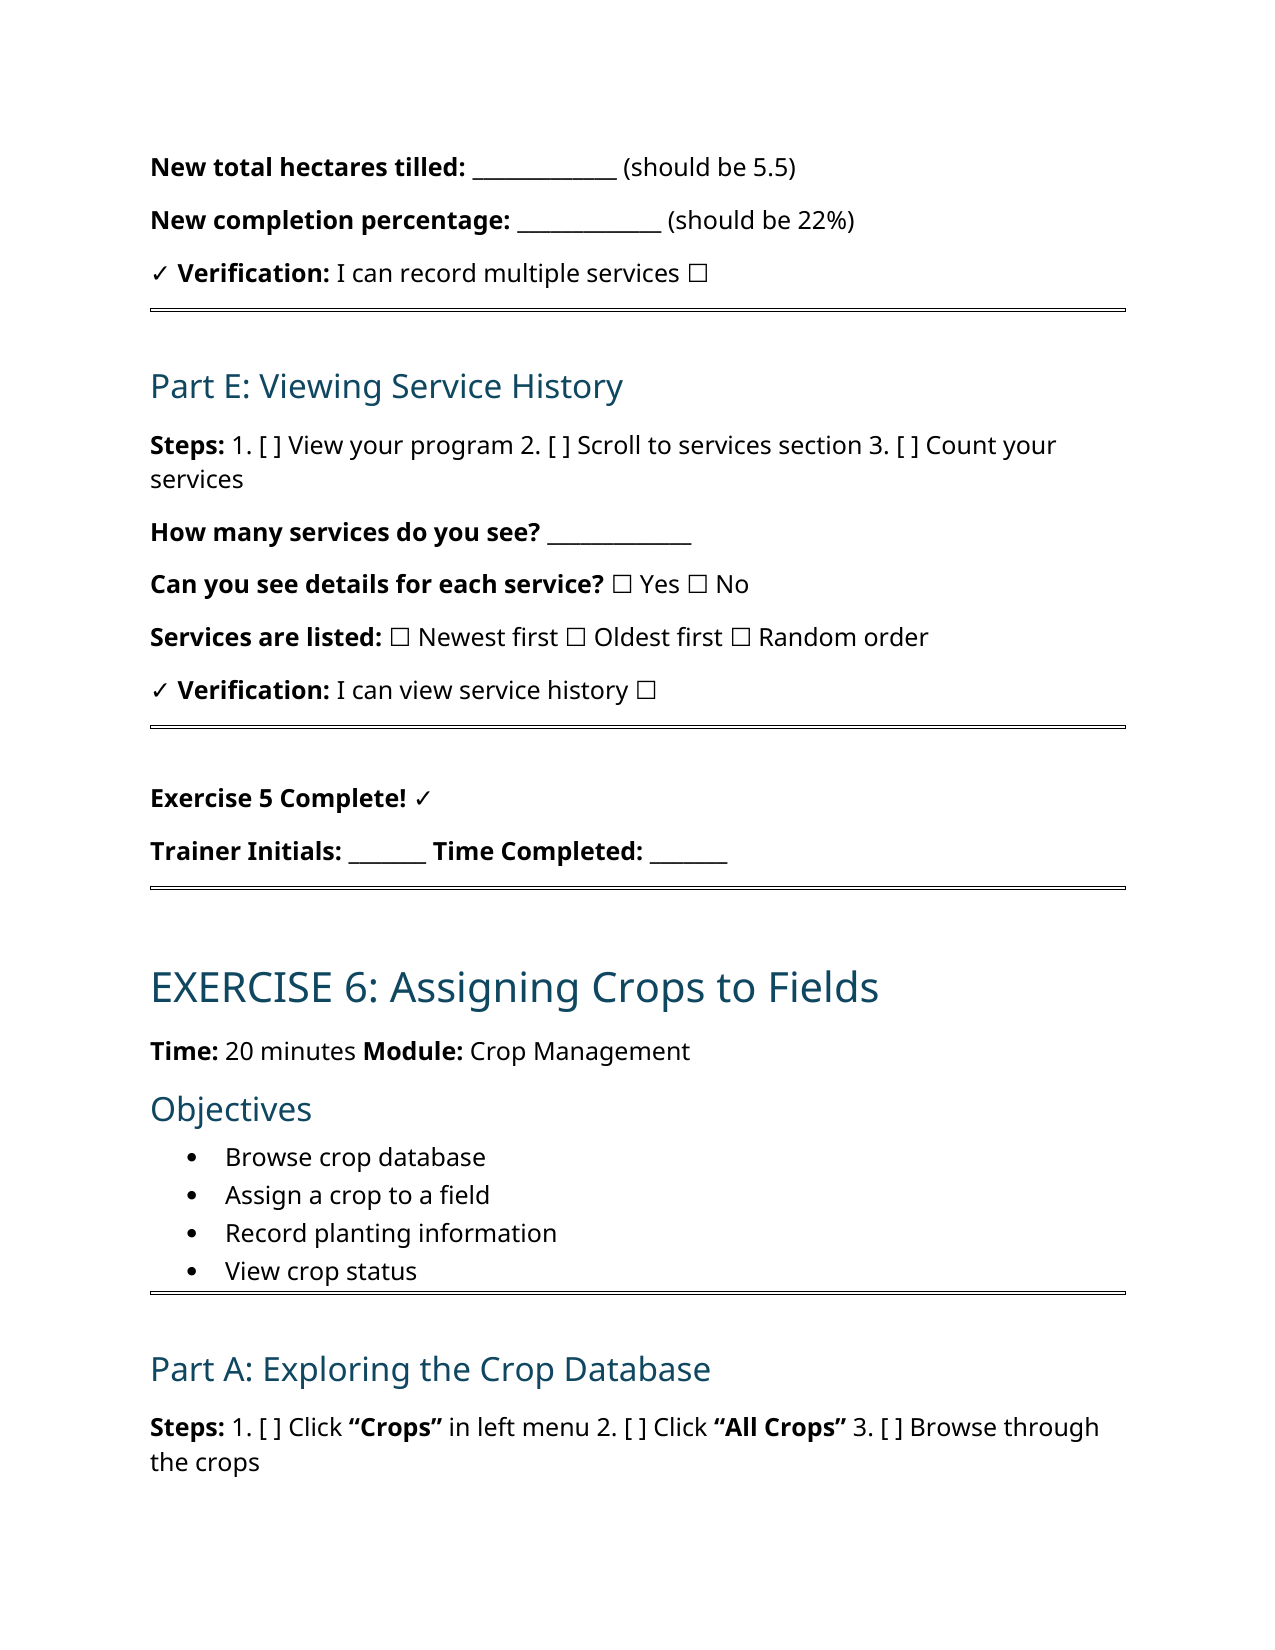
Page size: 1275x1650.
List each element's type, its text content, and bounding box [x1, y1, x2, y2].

text Steps: 1. [ ] Click “Crops” in left menu 2. [ ] Click “All Crops” 3. [ ] Browse through the crops [150, 1410, 1125, 1478]
text Can you see details for each service? ☐ Yes ☐ No [150, 567, 1125, 601]
subtitle Part A: Exploring the Crop Database [150, 1346, 1125, 1391]
text ✓ Verification: I can record multiple services ☐ [150, 256, 1125, 290]
subtitle EXERCISE 6: Assigning Crops to Fields [150, 958, 1125, 1014]
list View crop status [187, 1253, 1125, 1287]
list Assign a crop to a field [187, 1178, 1125, 1212]
text ✓ Verification: I can view service history ☐ [150, 673, 1125, 707]
list Browse crop database [187, 1140, 1125, 1174]
text Trainer Initials: _______ Time Completed: _______ [150, 833, 1125, 867]
text Time: 20 minutes Module: Crop Management [150, 1033, 1125, 1067]
text New total hectares tilled: _____________ (should be 5.5) [150, 150, 1125, 184]
list Record planting information [187, 1215, 1125, 1249]
text How many services do you see? _____________ [150, 514, 1125, 548]
text New completion percentage: _____________ (should be 22%) [150, 203, 1125, 237]
subtitle Part E: Viewing Service History [150, 363, 1125, 409]
text Services are listed: ☐ Newest first ☐ Oldest first ☐ Random order [150, 620, 1125, 654]
subtitle Objectives [150, 1086, 1125, 1131]
text Steps: 1. [ ] View your program 2. [ ] Scroll to services section 3. [ ] Count your services [150, 427, 1125, 496]
text Exercise 5 Complete! ✓ [150, 781, 1125, 814]
